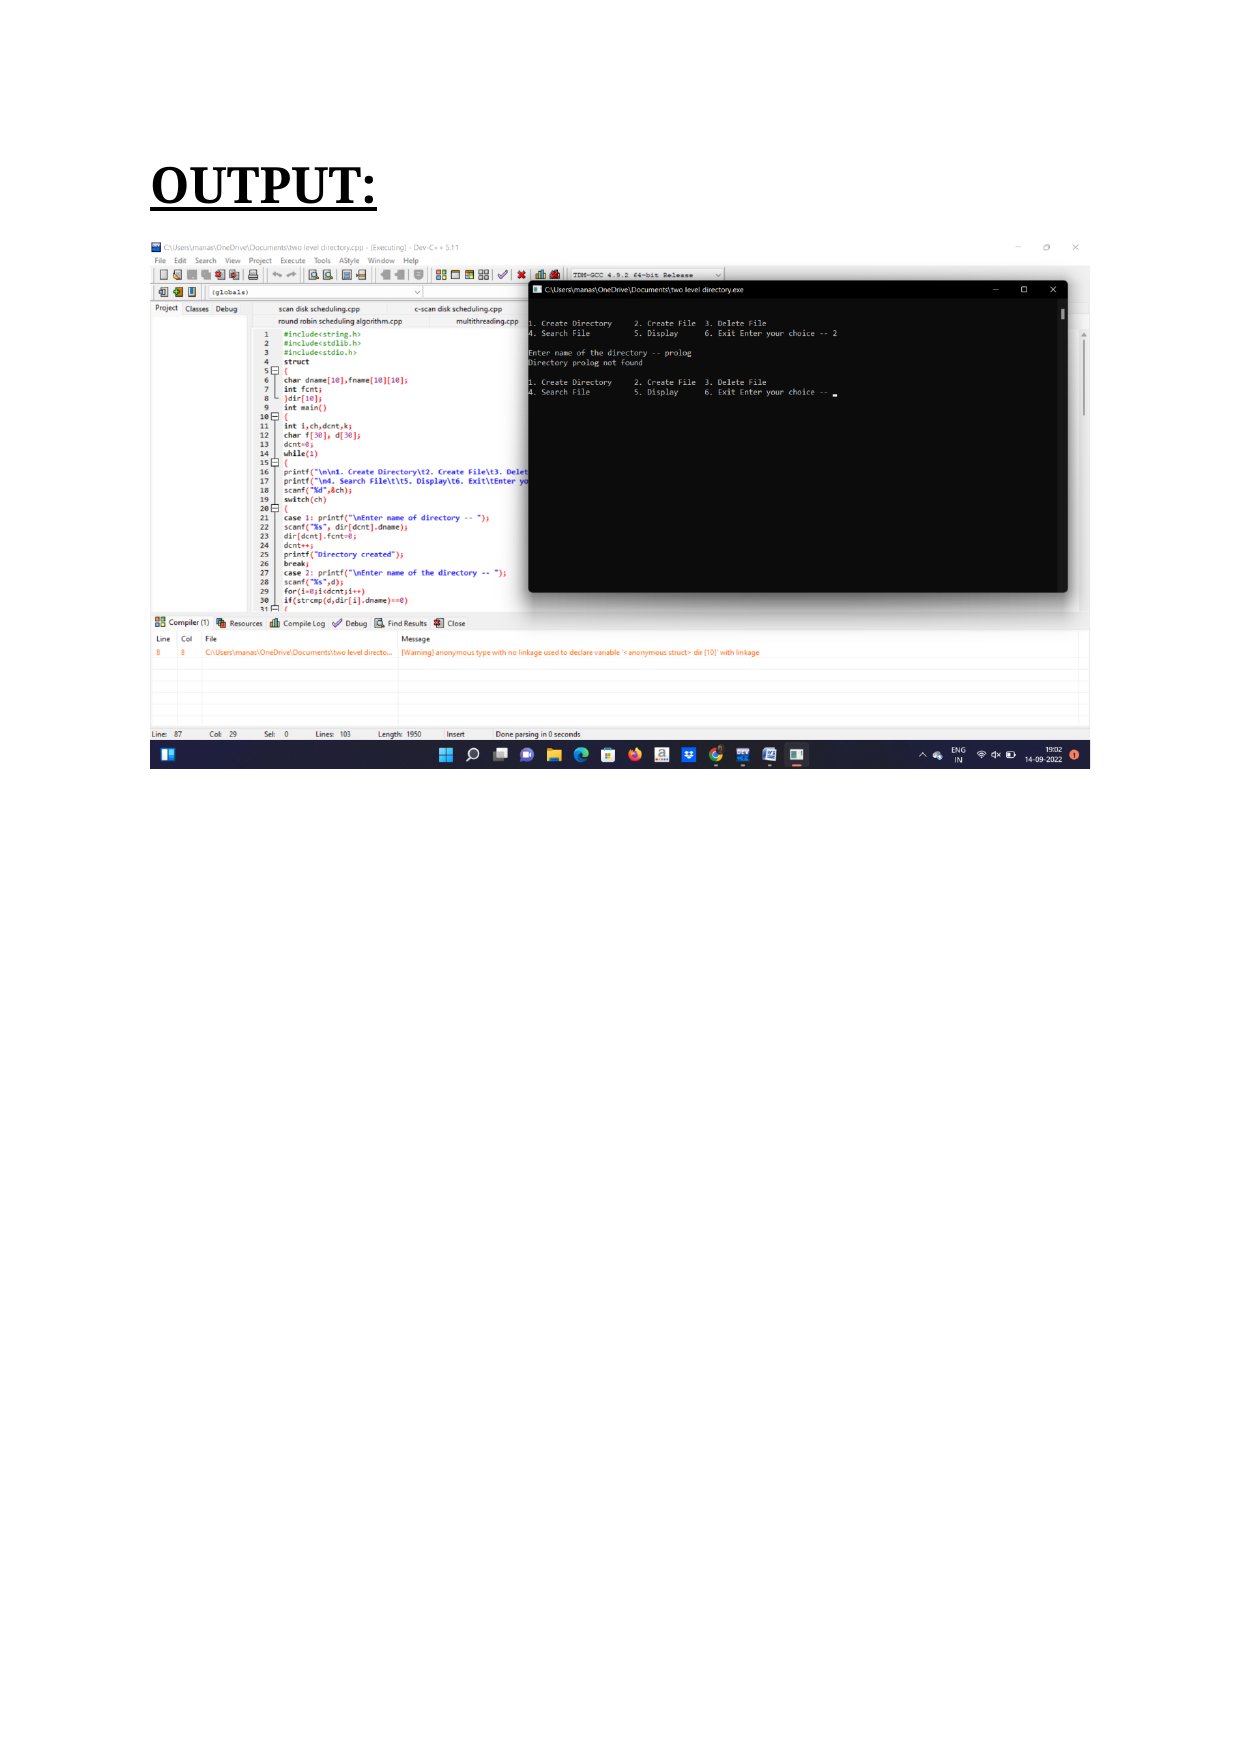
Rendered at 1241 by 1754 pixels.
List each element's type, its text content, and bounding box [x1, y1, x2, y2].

picture [150, 240, 1091, 769]
text OUTPUT: [150, 150, 1090, 218]
